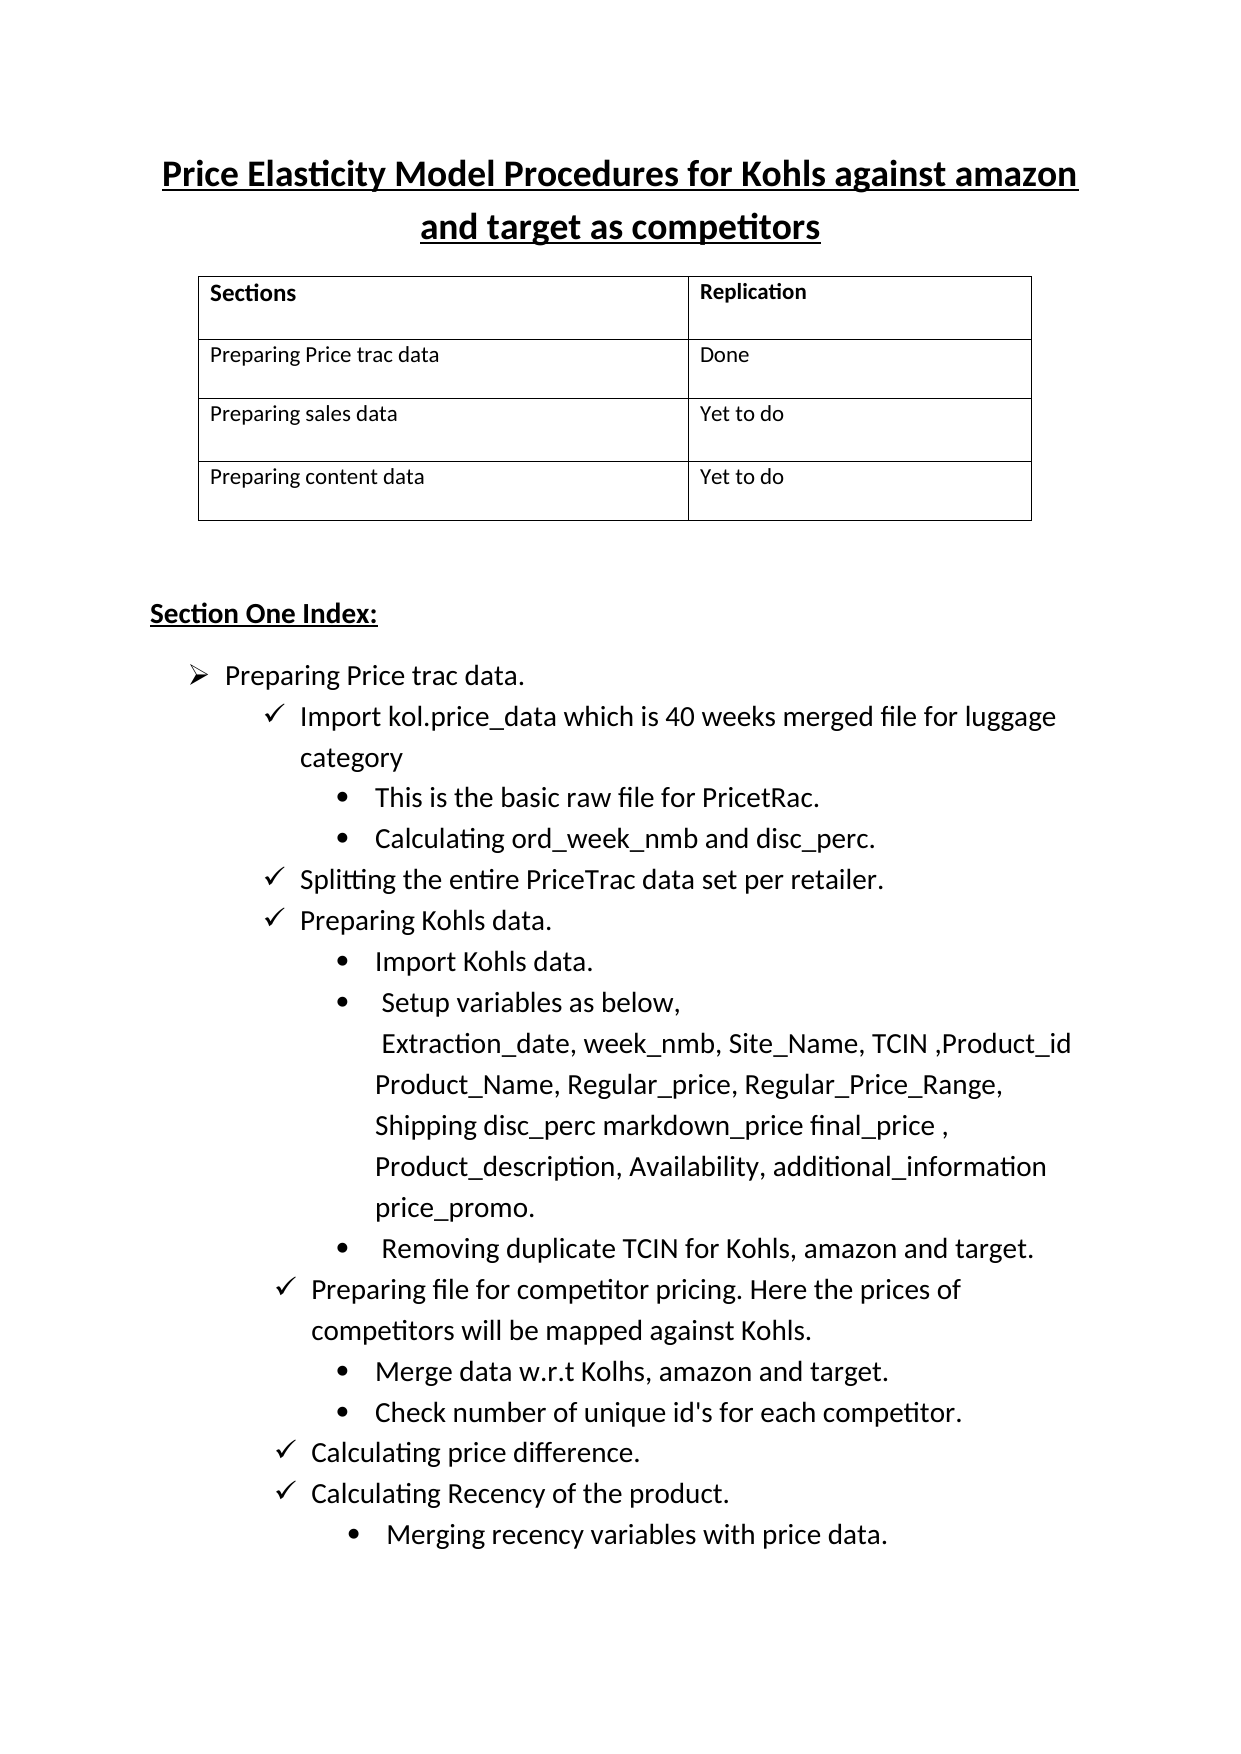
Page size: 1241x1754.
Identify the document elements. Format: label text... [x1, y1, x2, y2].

list Extraction_date, week_nmb, Site_Name, TCIN ,Product_id Product_Name, Regular_price, Regular_Price_Range, Shipping disc_perc markdown_price final_price , Product_description, Availability, additional_information price_promo. [375, 1025, 1090, 1224]
list Merge data w.r.t Kolhs, amazon and target. [337, 1353, 1090, 1388]
list Import kol.price_data which is 40 weeks merged file for luggage category [262, 698, 1090, 774]
table_cell Preparing content data [199, 462, 688, 520]
table_cell Preparing Price trac data [199, 340, 688, 398]
list Setup variables as below, [337, 984, 1090, 1020]
list Splitting the entire PriceTrac data set per retailer. [262, 861, 1090, 897]
table_cell Done [689, 340, 1031, 398]
table_header Replication [689, 277, 1031, 339]
table_cell Preparing sales data [199, 399, 688, 461]
table_header Sections [199, 277, 688, 339]
text Price Elasticity Model Procedures for Kohls against amazon and target as competitors [150, 150, 1090, 248]
list Preparing Price trac data. [187, 657, 1090, 692]
list Removing duplicate TCIN for Kohls, amazon and target. [337, 1230, 1090, 1266]
list Check number of unique id's for each competitor. [337, 1394, 1090, 1429]
list Calculating ord_week_nmb and disc_perc. [337, 821, 1090, 856]
table_cell Yet to do [689, 462, 1031, 520]
list Preparing file for competitor pricing. Here the prices of competitors will be mapped against Kohls. [273, 1271, 1090, 1347]
list Calculating price difference. [273, 1434, 1090, 1470]
list Merging recency variables with price data. [348, 1516, 1090, 1552]
list Import Kohls data. [337, 943, 1090, 979]
list Calculating Recency of the product. [273, 1476, 1090, 1511]
table_cell Yet to do [689, 399, 1031, 461]
text Section One Index: [150, 595, 1090, 631]
list This is the basic raw file for PricetRac. [337, 779, 1090, 815]
list Preparing Kohls data. [262, 902, 1090, 938]
